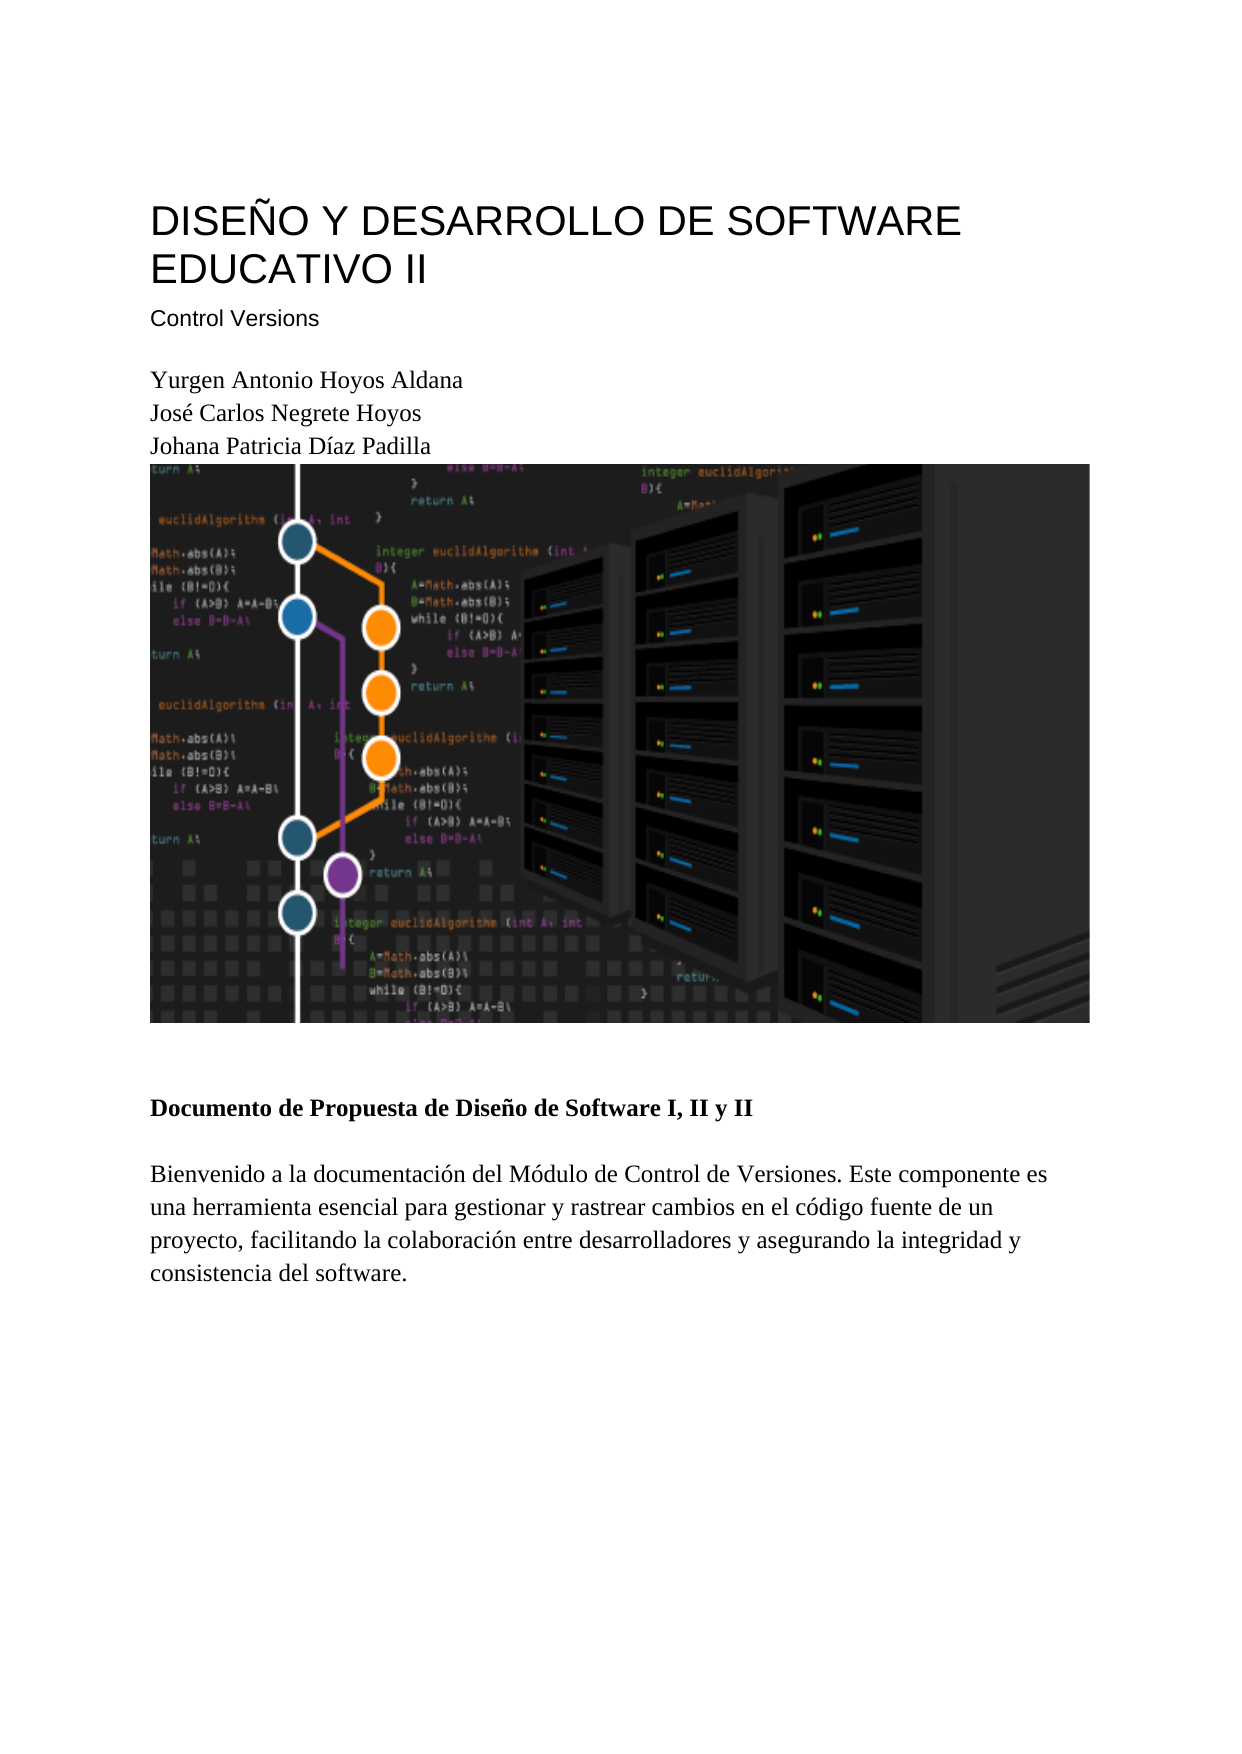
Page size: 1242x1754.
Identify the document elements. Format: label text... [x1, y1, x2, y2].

text Yurgen Antonio Hoyos Aldana [150, 365, 1090, 394]
text José Carlos Negrete Hoyos [150, 398, 1090, 427]
text Control Versions [150, 305, 1090, 331]
text Bienvenido a la documentación del Módulo de Control de Versiones. Este componente es una herramienta esencial para gestionar y rastrear cambios en el código fuente de un proyecto, facilitando la colaboración entre desarrolladores y asegurando la integridad y consistencia del software. [150, 1159, 1090, 1287]
text Johana Patricia Díaz Padilla [150, 431, 1090, 460]
text Documento de Propuesta de Diseño de Software I, II y II [150, 1093, 1090, 1122]
picture [150, 464, 1090, 1023]
subtitle DISEÑO Y DESARROLLO DE SOFTWARE EDUCATIVO II [150, 196, 1090, 292]
